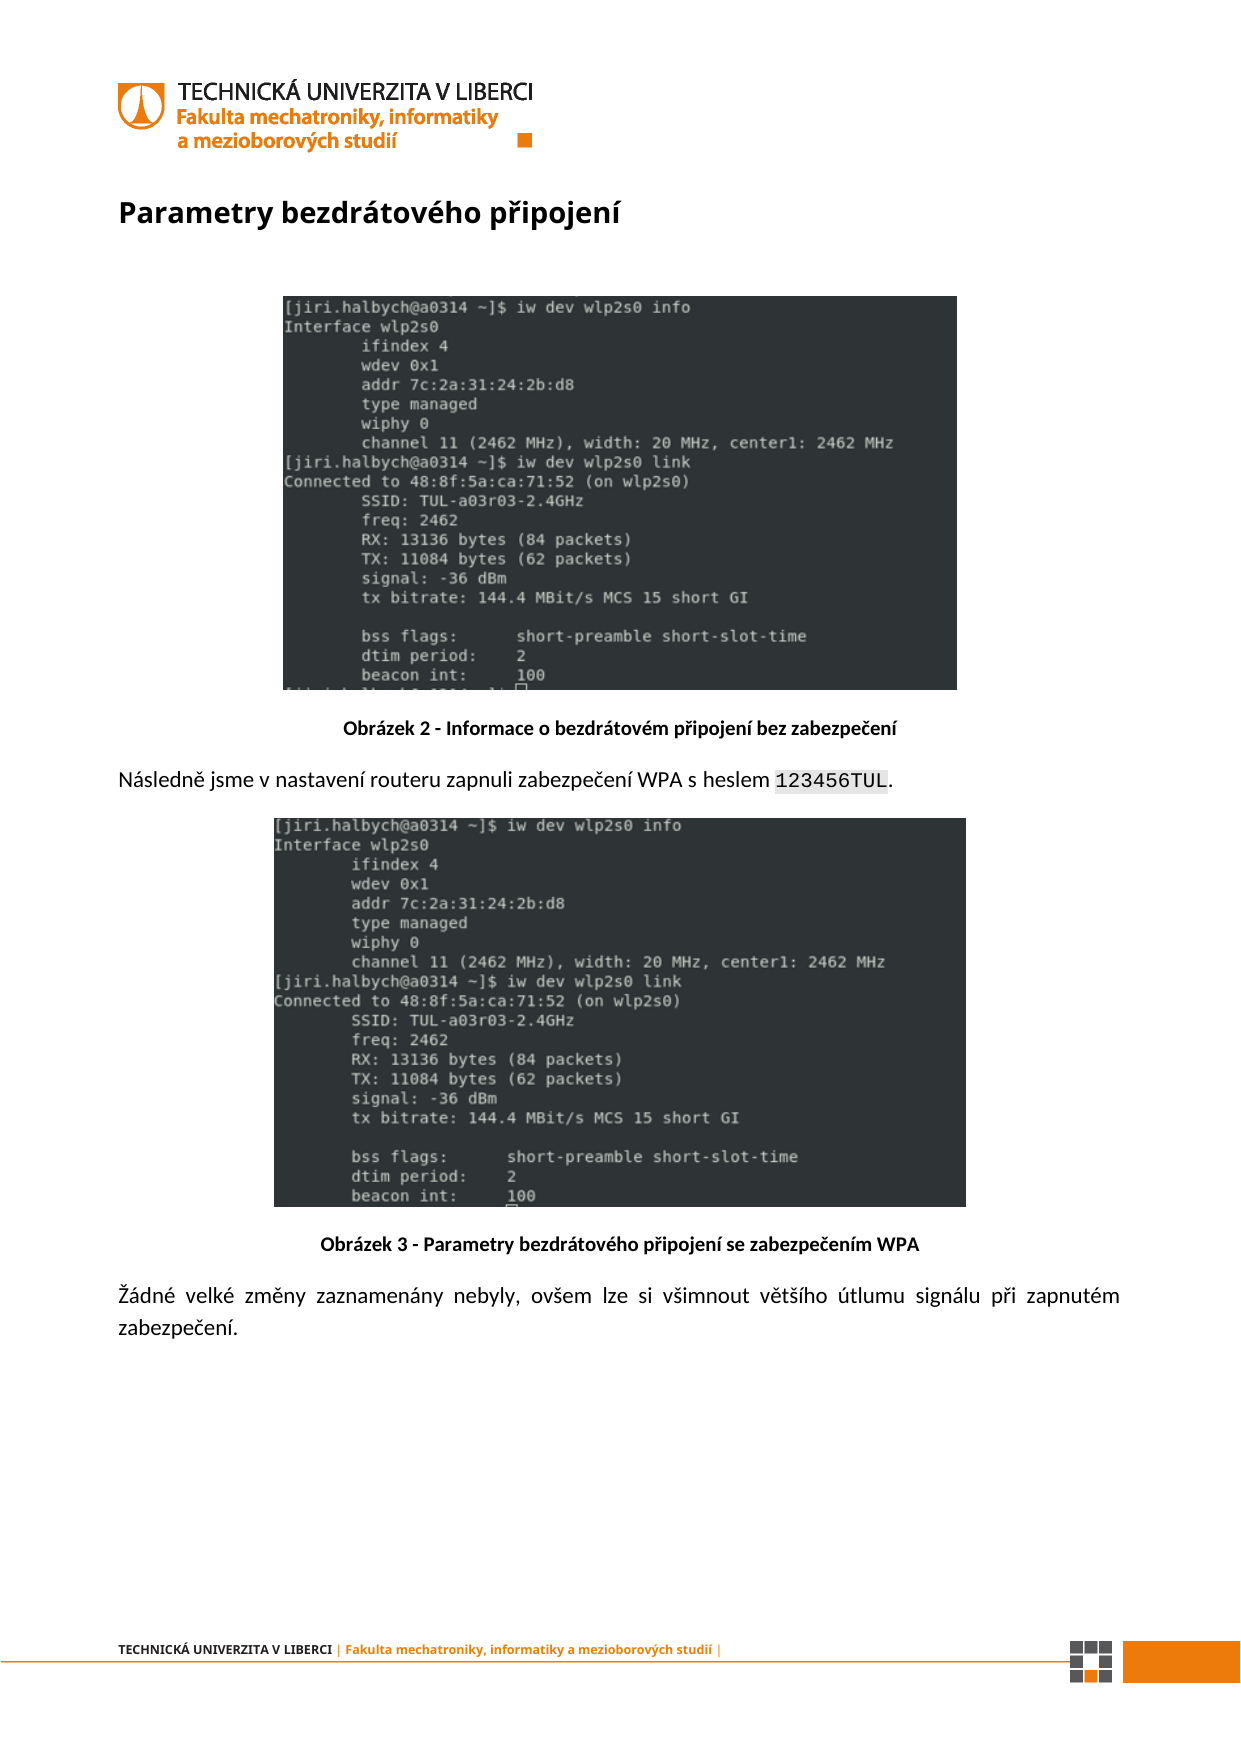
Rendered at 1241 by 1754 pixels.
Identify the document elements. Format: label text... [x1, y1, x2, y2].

text Žádné velké změny zaznamenány nebyly, ovšem lze si všimnout většího útlumu signálu při zapnutém zabezpečení. [118, 1281, 1122, 1342]
picture [0, 0, 1240, 162]
picture [274, 818, 966, 1207]
picture [283, 296, 957, 690]
text Následně jsme v nastavení routeru zapnuli zabezpečení WPA s heslem 123456TUL. [118, 765, 1122, 794]
picture [1, 1641, 1241, 1724]
subtitle Parametry bezdrátového připojení [118, 192, 1122, 232]
